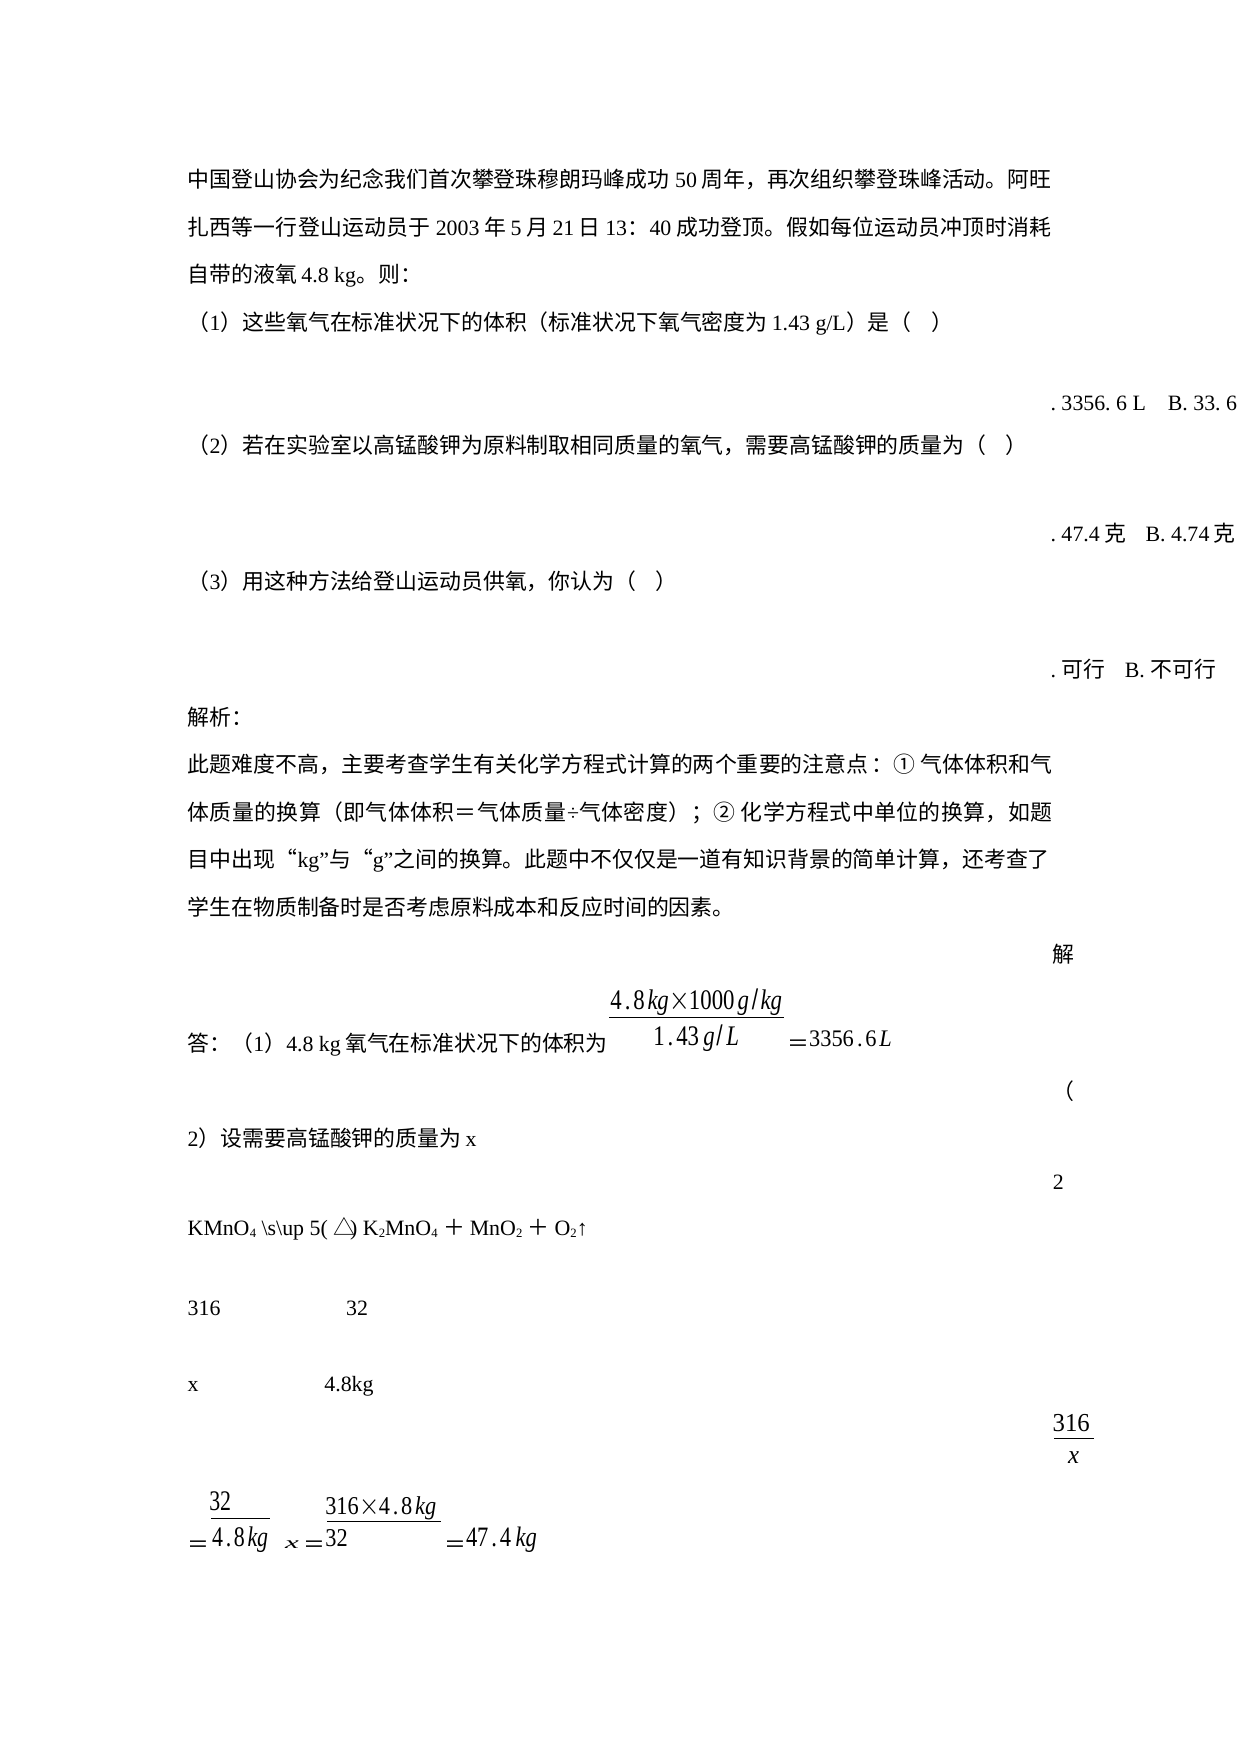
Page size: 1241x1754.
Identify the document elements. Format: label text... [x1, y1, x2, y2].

text A. B. C. D. [1050, 475, 1240, 548]
text 解析： [187, 700, 1053, 731]
text 中国登山协会为纪念我们首次攀登珠穆朗玛峰成功50周年，再次组织攀登珠峰活动。阿旺扎西等一行登山运动员于13：40成功登顶。假如每位运动员冲顶时消耗自带的液氧。则： [187, 162, 1053, 289]
text （2）设需要高锰酸钾的质量为x [187, 1074, 1053, 1153]
text A. 可行 B. 不可行 [1050, 611, 1240, 684]
text x [187, 1333, 1053, 1396]
text （2）若在实验室以高锰酸钾为原料制取相同质量的氧气，需要高锰酸钾的质量为（ ） [187, 428, 1053, 459]
text ＝ ＝＝ [187, 1409, 1053, 1559]
text （1）这些氧气在标准状况下的体积（标准状况下氧气密度为/L）是（ ） [187, 304, 1053, 336]
text A. 3356. B. 33. C. D. 3. [1050, 352, 1240, 415]
text （3）用这种方法给登山运动员供氧，你认为（ ） [187, 564, 1053, 595]
text 解答：（1）氧气在标准状况下的体积为＝ [187, 937, 1053, 1058]
text 316 32 [187, 1257, 1053, 1321]
text 2KMnO4 K2MnO4 ＋ MnO2 ＋ O2↑ [187, 1169, 1053, 1242]
text 此题难度不高，主要考查学生有关化学方程式计算的两个重要的注意点：① 气体体积和气体质量的换算（即气体体积＝气体质量÷气体密度）；② 化学方程式中单位的换算，如题目中出现“kg”与“g”之间的换算。此题中不仅仅是一道有知识背景的简单计算，还考查了学生在物质制备时是否考虑原料成本和反应时间的因素。 [187, 747, 1053, 921]
